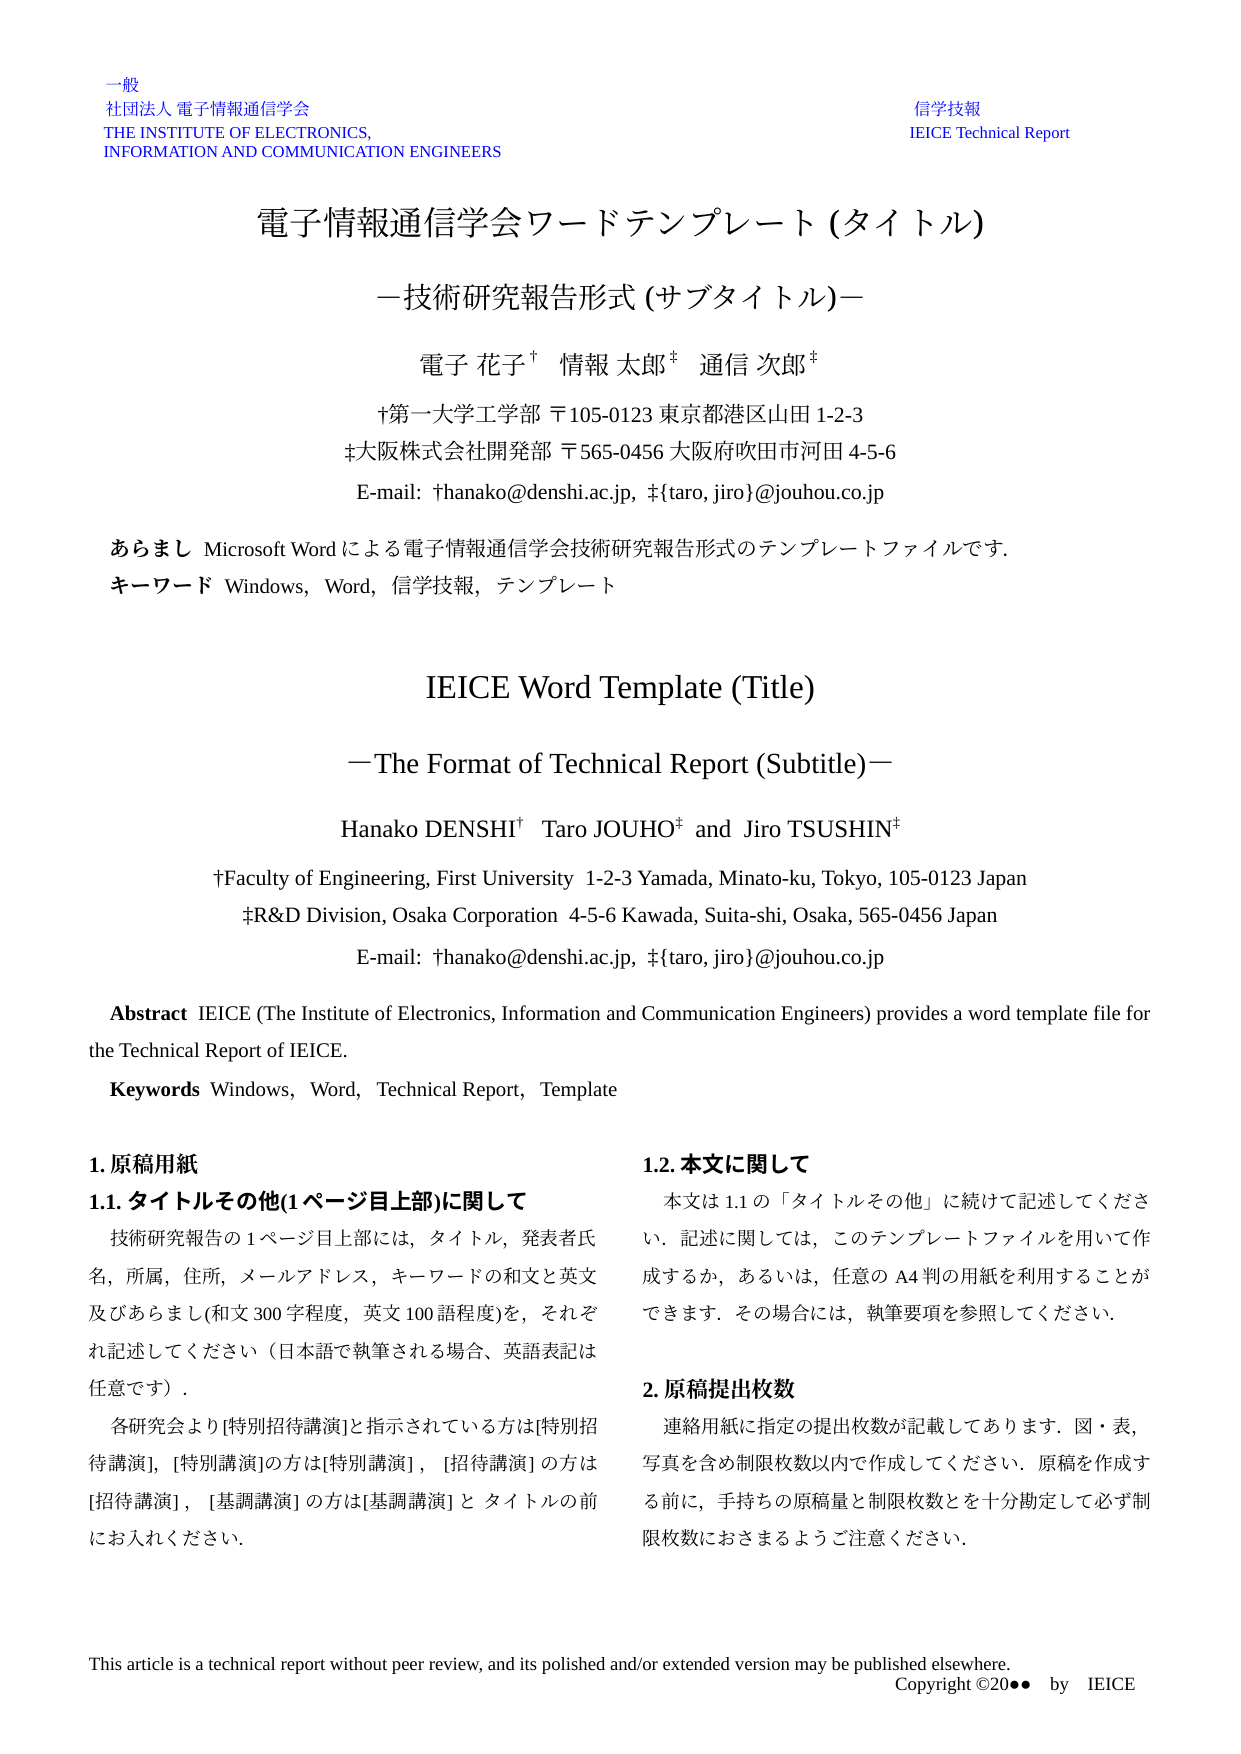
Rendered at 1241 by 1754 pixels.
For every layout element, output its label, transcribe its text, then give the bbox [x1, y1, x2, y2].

text 本文に関して [642, 1144, 1152, 1181]
text †Faculty of Engineering, First University 1-2-3 Yamada, Minato-ku, Tokyo, 105-0123 Japan ‡R&D Division, Osaka Corporation 4-5-6 Kawada, Suita-shi, Osaka, 565-0456 Japan [89, 859, 1152, 934]
text Hanako DENSHI† Taro JOUHO‡ and Jiro TSUSHIN‡ [89, 810, 1152, 847]
text 原稿提出枚数 [642, 1369, 1152, 1406]
text E-mail: †hanako@denshi.ac.jp, ‡{taro, jiro}@jouhou.co.jp [89, 937, 1152, 975]
text あらまし Microsoft Wordによる電子情報通信学会技術研究報告形式のテンプレートファイルです． [89, 529, 1152, 566]
text 各研究会より[特別招待講演]と指示されている方は[特別招待講演]，[特別講演]の方は[特別講演] ， [招待講演] の方は[招待講演] ， [基調講演] の方は[基調講演] と タイトルの前にお入れください． [89, 1406, 598, 1556]
text 電子 花子† 情報 太郎‡ 通信 次郎‡ [89, 345, 1152, 382]
text IEICE Word Template (Title) [89, 649, 1152, 724]
text －The Format of Technical Report (Subtitle)－ [89, 724, 1152, 799]
text Keywords Windows，Word，Technical Report，Template [89, 1069, 1152, 1144]
text キーワード Windows，Word，信学技報，テンプレート [89, 566, 1152, 641]
text 原稿用紙 [89, 1144, 598, 1181]
text 本文は1.1の「タイトルその他」に続けて記述してください．記述に関しては，このテンプレートファイルを用いて作成するか，あるいは，任意のA4判の用紙を利用することができます．その場合には，執筆要項を参照してください． [642, 1181, 1152, 1331]
text 連絡用紙に指定の提出枚数が記載してあります．図・表，写真を含め制限枚数以内で作成してください．原稿を作成する前に，手持ちの原稿量と制限枚数とを十分勘定して必ず制限枚数におさまるようご注意ください． [642, 1406, 1152, 1556]
text タイトルその他(1ページ目上部)に関して [89, 1181, 598, 1219]
text 電子情報通信学会ワードテンプレート (タイトル) [89, 184, 1152, 259]
text 技術研究報告の1ページ目上部には，タイトル，発表者氏名，所属，住所，メールアドレス，キーワードの和文と英文及びあらまし(和文300字程度，英文100語程度)を，それぞれ記述してください（日本語で執筆される場合、英語表記は任意です）． [89, 1219, 598, 1406]
text †第一大学工学部 〒105-0123 東京都港区山田1-2-3 ‡大阪株式会社開発部 〒565-0456 大阪府吹田市河田4-5-6 [89, 394, 1152, 469]
text Abstract IEICE (The Institute of Electronics, Information and Communication Engineers) provides a word template file for the Technical Report of IEICE. [89, 994, 1152, 1069]
text E-mail: †hanako@denshi.ac.jp, ‡{taro, jiro}@jouhou.co.jp [89, 472, 1152, 510]
text －技術研究報告形式 (サブタイトル)－ [89, 259, 1152, 334]
